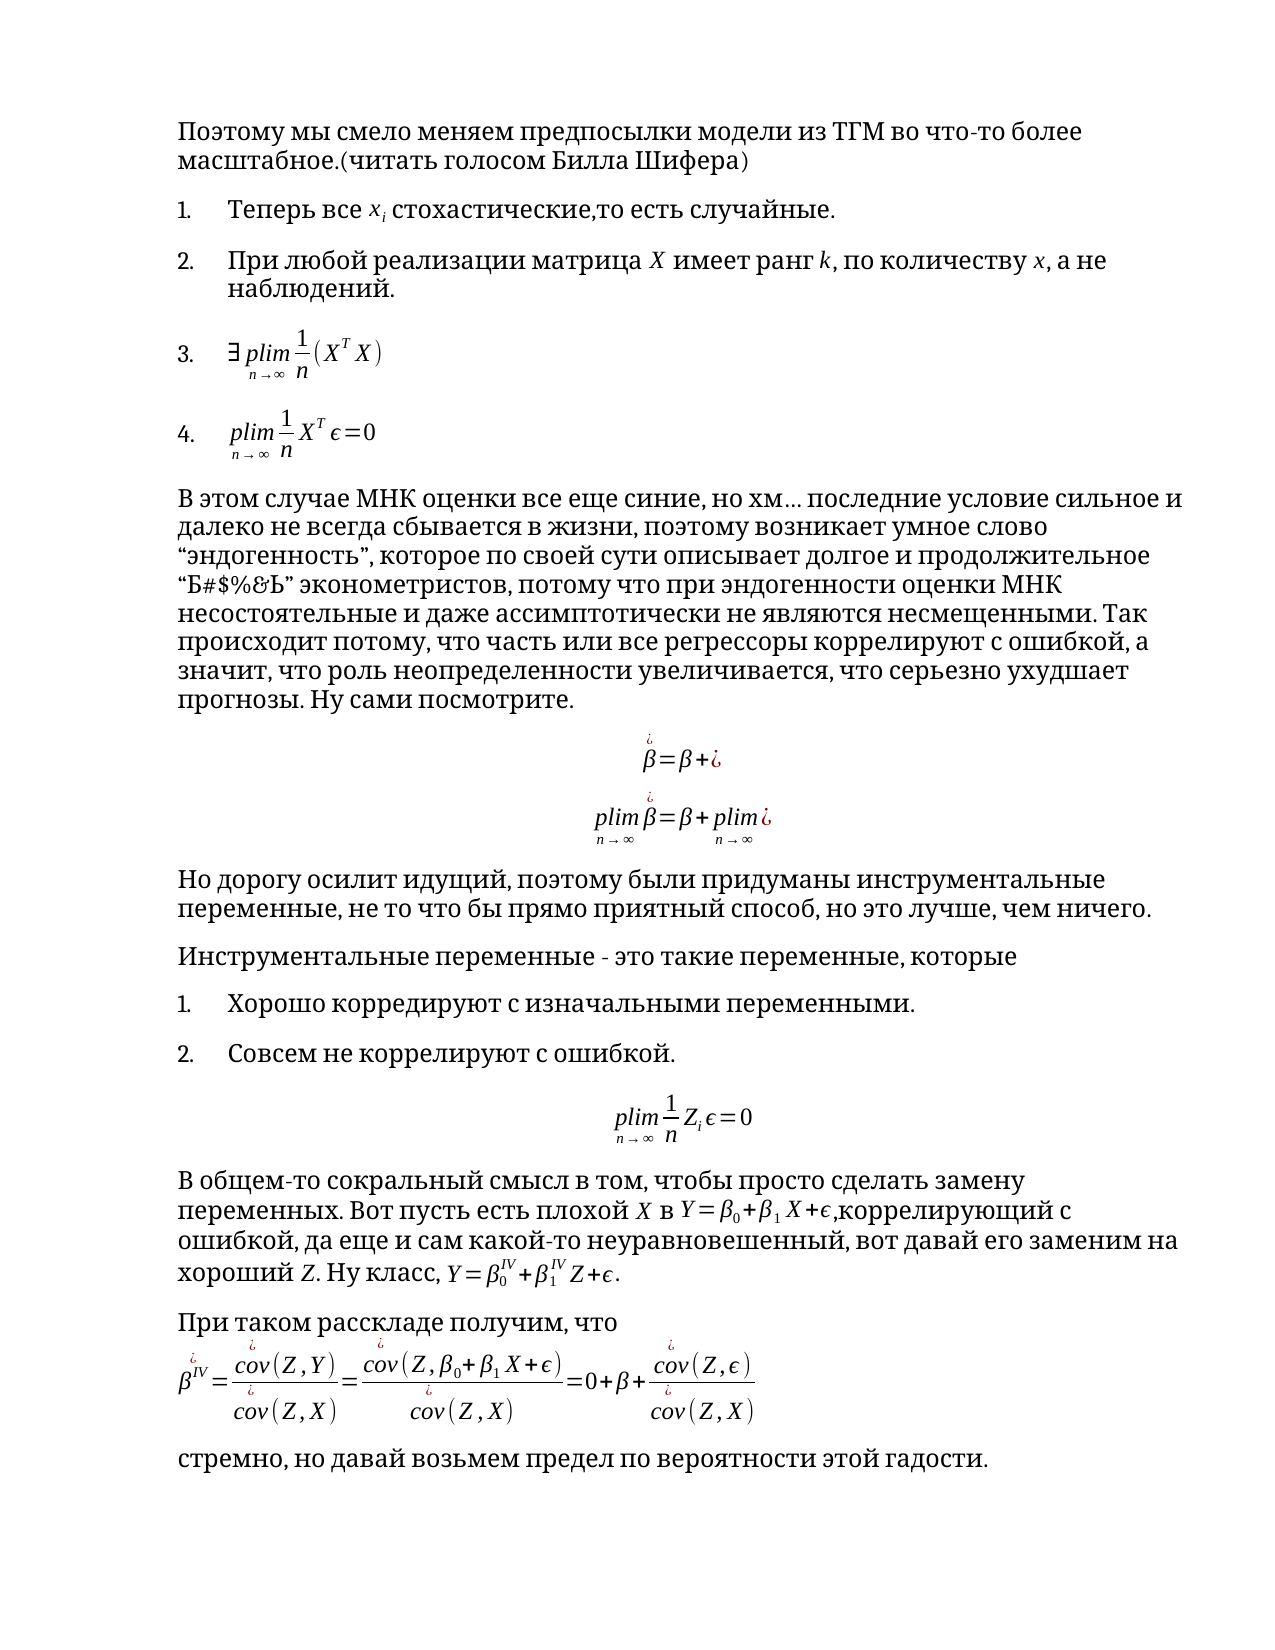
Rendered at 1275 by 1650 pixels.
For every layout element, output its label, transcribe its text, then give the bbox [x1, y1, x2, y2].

list Совсем не коррелируют с ошибкой. [177, 1039, 1186, 1068]
text Но дорогу осилит идущий, поэтому были придуманы инструментальные переменные, не то что бы прямо приятный способ, но это лучше, чем ничего. [177, 866, 1186, 924]
list При любой реализации матрица имеет ранг , по количеству , а не наблюдений. [177, 247, 1186, 304]
text Инструментальные переменные - это такие переменные, которые [177, 942, 1186, 971]
list Теперь все стохастические,то есть случайные. [177, 194, 1186, 226]
text При таком расскладе получим, что [177, 1309, 1186, 1426]
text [177, 118, 1186, 176]
list Хорошо корредируют с изначальными переменными. [177, 990, 1186, 1019]
text В этом случае МНК оценки все еще синие, но хм… последние условие сильное и далеко не всегда сбывается в жизни, поэтому возникает умное слово “эндогенность”, которое по своей сути описывает долгое и продолжительное “Б#$%&Ь” эконометристов, потому что при эндогенности оценки МНК несостоятельные и даже ассимптотически не являются несмещенными. Так происходит потому, что часть или все регрессоры коррелируют с ошибкой, а значит, что роль неопределенности увеличивается, что серьезно ухудшает прогнозы. Ну сами посмотрите. [177, 484, 1186, 714]
text В общем-то сокральный смысл в том, чтобы просто сделать замену переменных. Вот пусть есть плохой в ,коррелирующий с ошибкой, да еще и сам какой-то неуравновешенный, вот давай его заменим на хороший . Ну класс, . [177, 1167, 1186, 1291]
text стремно, но давай возьмем предел по вероятности этой гадости. [177, 1445, 1186, 1473]
